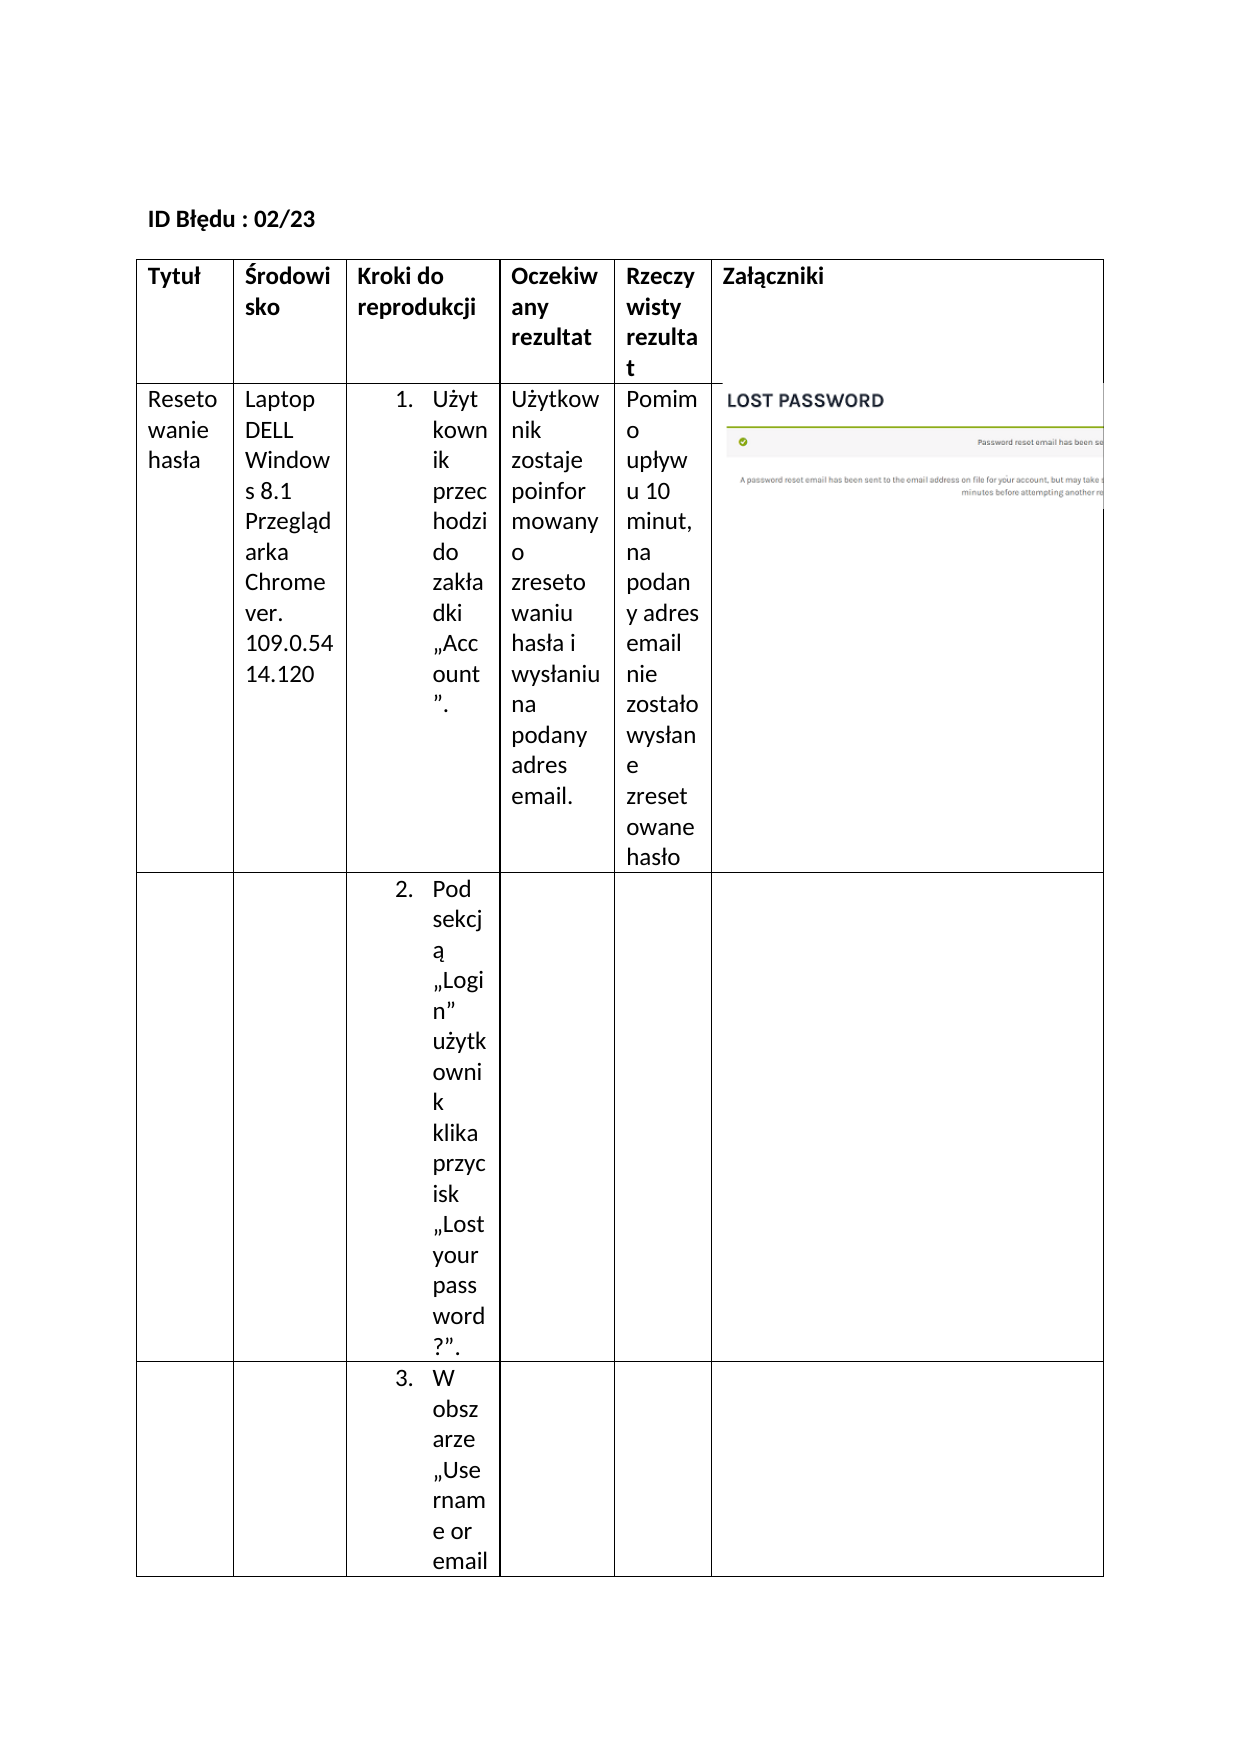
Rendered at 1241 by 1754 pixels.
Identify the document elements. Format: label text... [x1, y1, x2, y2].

text ID Błędu : 02/23 [148, 203, 1093, 234]
table_header Kroki do reprodukcji [347, 260, 499, 382]
table_header Oczekiwany rezultat [501, 260, 614, 382]
table_header Środowisko [234, 260, 346, 382]
table_cell W obszarze „Username or email” użytkownik wpisuje poprawne dane dane. [347, 1362, 499, 1576]
table_cell [234, 873, 346, 1361]
table_cell Użytkownik zostaje poinformowany o zresetowaniu hasła i wysłaniu na podany adres email. [501, 384, 614, 872]
table_cell [501, 1362, 614, 1576]
table_cell [234, 1362, 346, 1576]
table_header Tytuł [137, 260, 233, 382]
table_cell Laptop DELL Windows 8.1 Przeglądarka Chrome ver. 109.0.5414.120 [234, 384, 346, 872]
table_header Rzeczywisty rezultat [615, 260, 711, 382]
table_cell [615, 873, 711, 1361]
table_cell [712, 1362, 1103, 1576]
table_cell [501, 873, 614, 1361]
table_header Załączniki [712, 260, 1103, 382]
table_cell [137, 873, 233, 1361]
table_cell [712, 873, 1103, 1361]
table_cell [137, 1362, 233, 1576]
table_cell Użytkownik przechodzi do zakładki „Account”. [347, 384, 499, 872]
table_cell Pomimo upływu 10 minut, na podany adres email nie zostało wysłane zresetowane hasło [615, 384, 711, 872]
table_cell [712, 384, 1103, 872]
table_cell [615, 1362, 711, 1576]
table_cell Resetowanie hasła [137, 384, 233, 872]
picture [722, 383, 1104, 509]
table_cell Pod sekcją „Login” użytkownik klika przycisk „Lost your password?”. [347, 873, 499, 1361]
